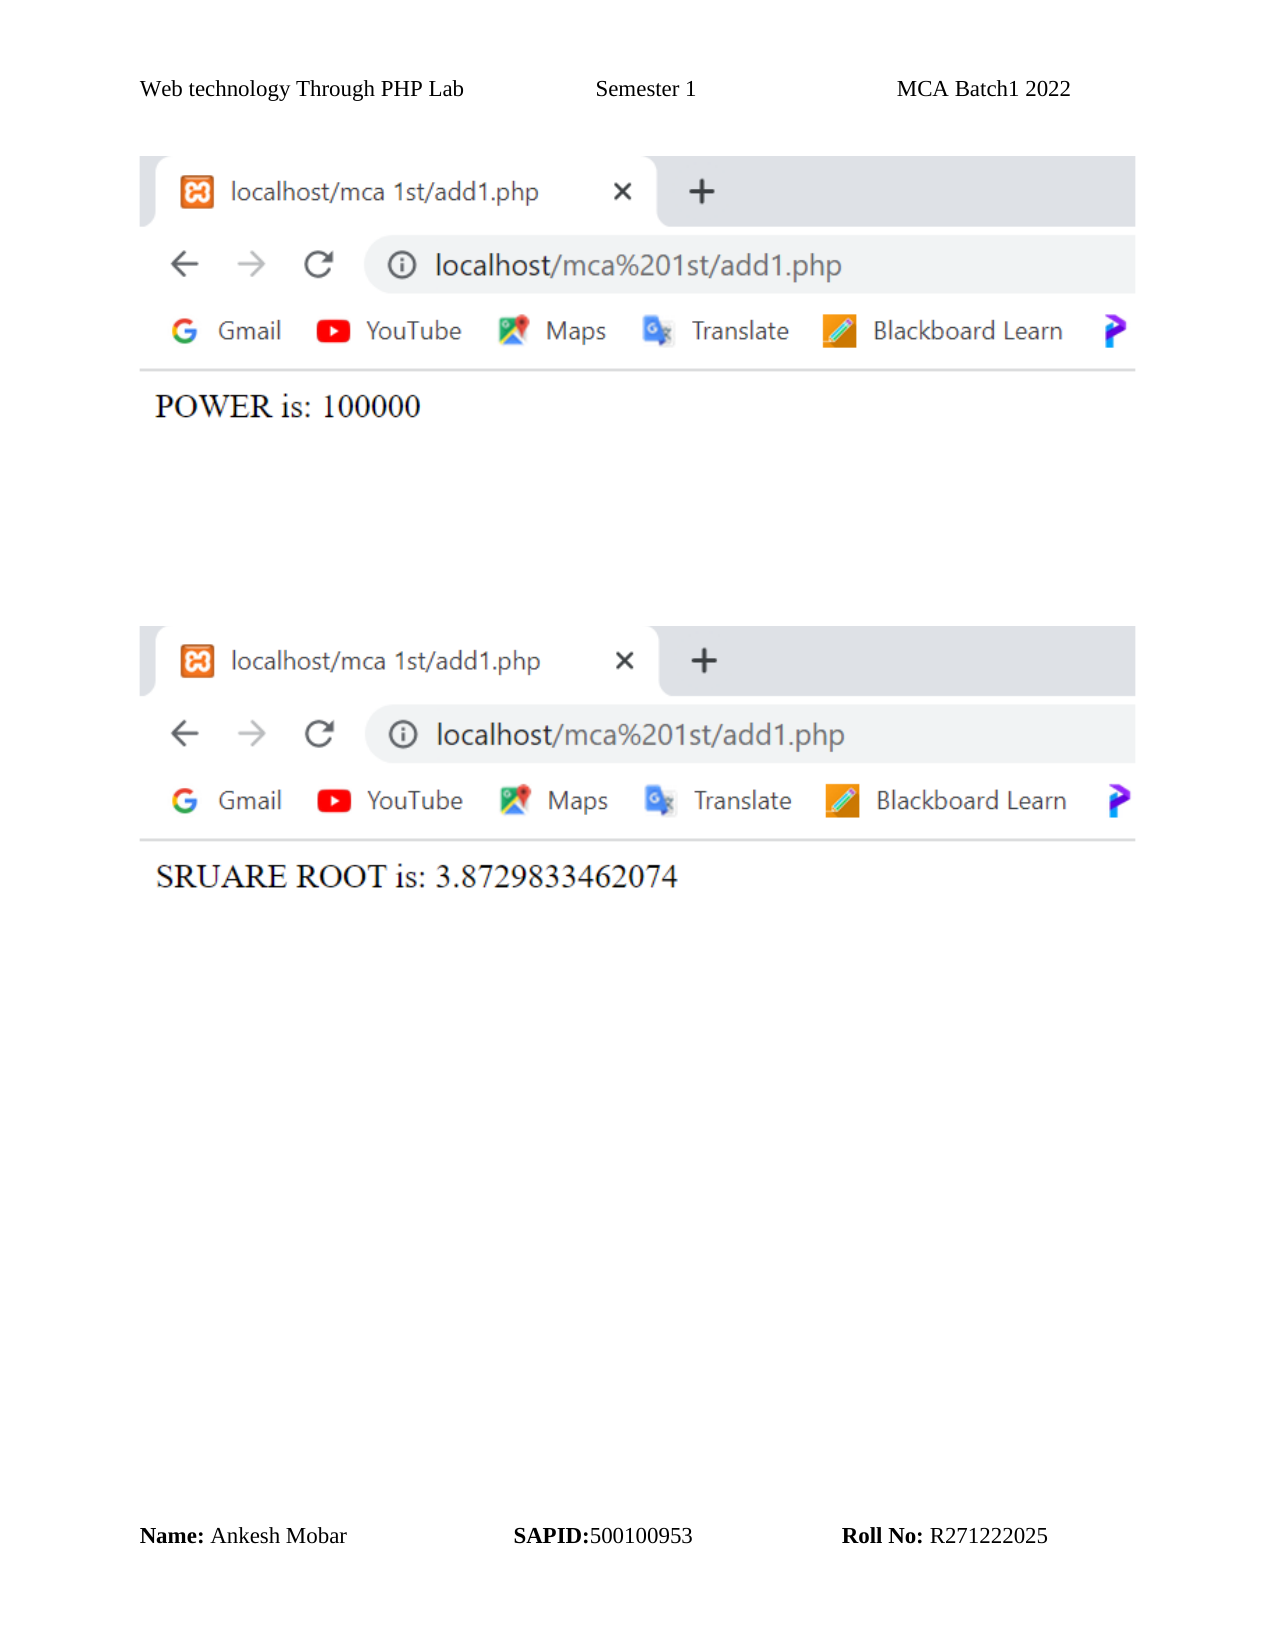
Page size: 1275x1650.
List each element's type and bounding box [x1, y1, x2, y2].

picture [139, 156, 1136, 1206]
